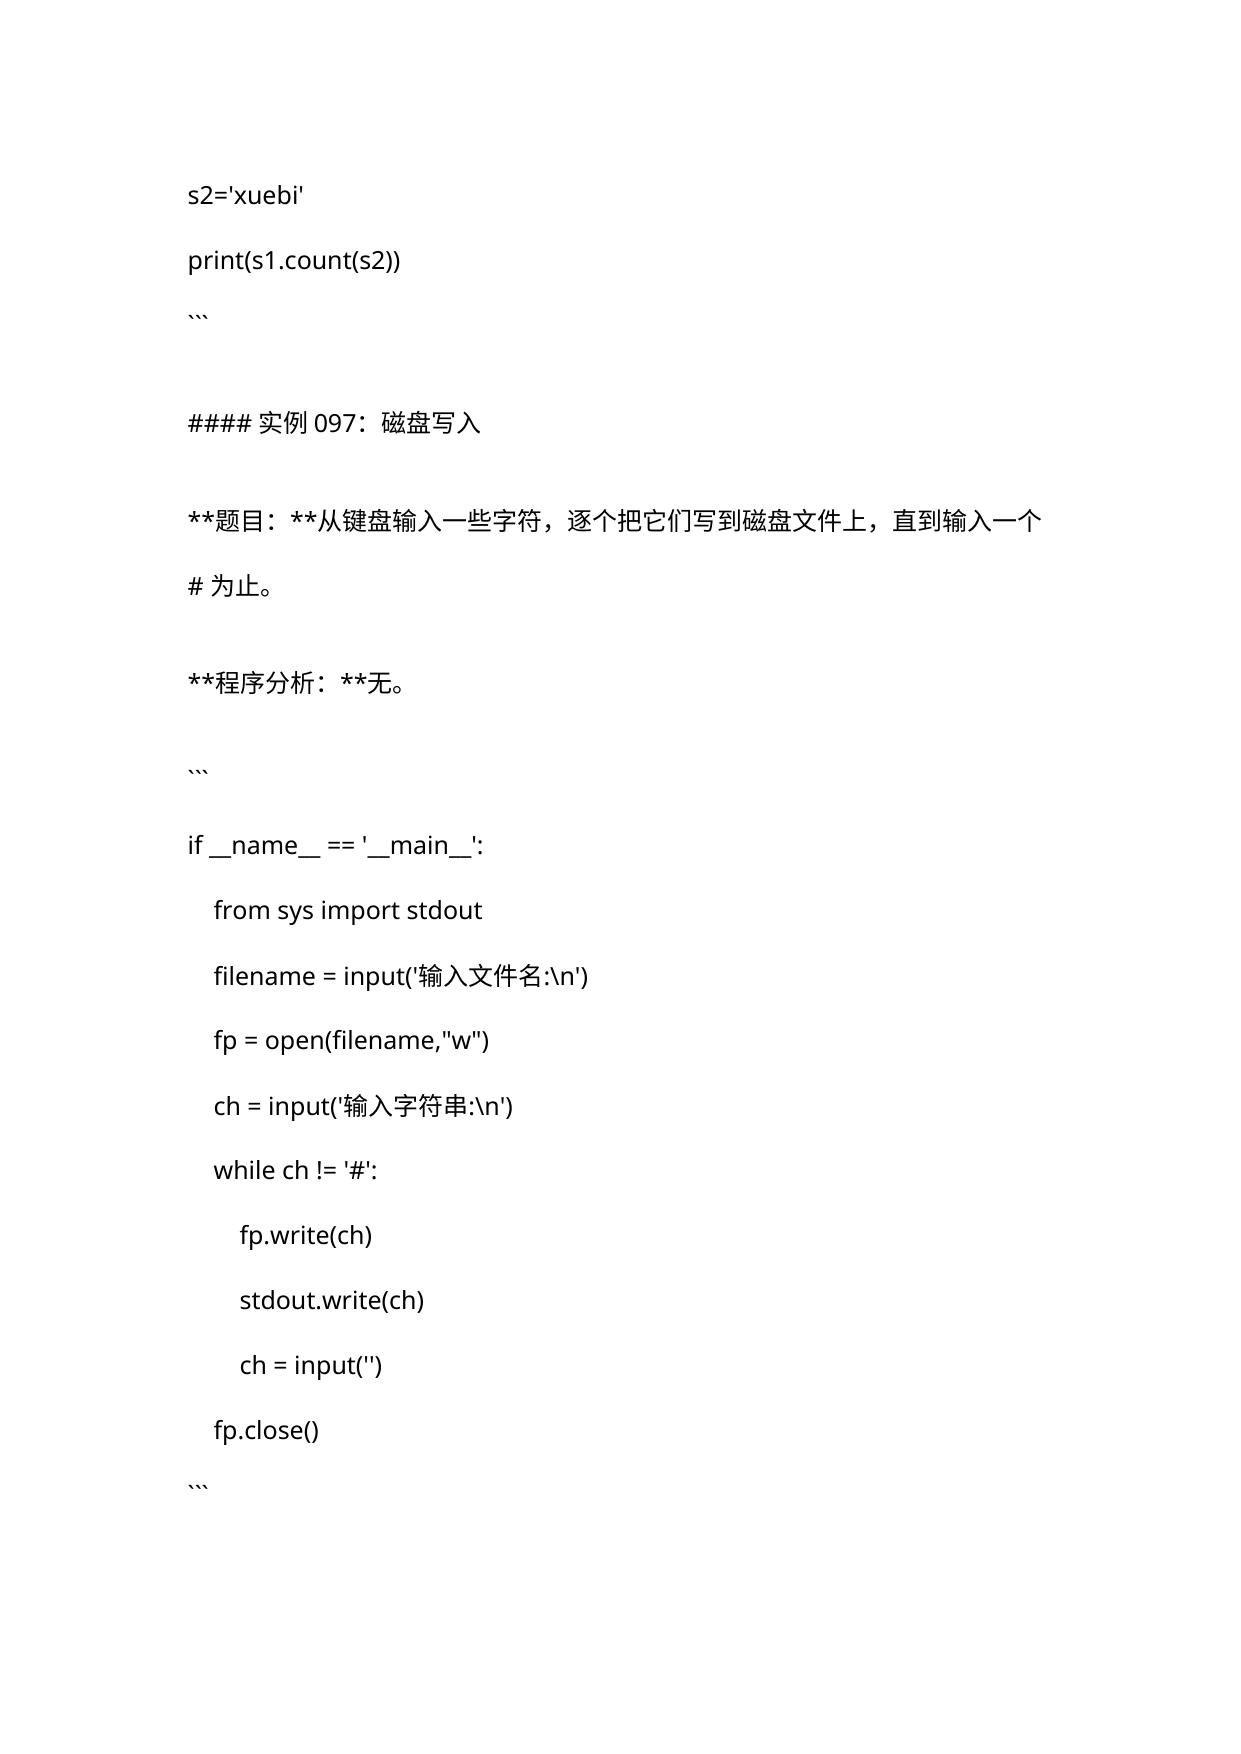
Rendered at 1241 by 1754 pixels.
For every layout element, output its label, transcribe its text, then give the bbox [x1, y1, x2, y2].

text fp.write(ch) [187, 1202, 1053, 1267]
text #### 实例097：磁盘写入 [187, 389, 1053, 454]
text fp.close() [187, 1397, 1053, 1462]
text **题目：**从键盘输入一些字符，逐个把它们写到磁盘文件上，直到输入一个 # 为止。 [187, 487, 1053, 617]
text ``` [187, 1462, 1053, 1527]
text ``` [187, 292, 1053, 357]
text **程序分析：**无。 [187, 649, 1053, 714]
text ch = input('') [187, 1332, 1053, 1397]
text filename = input('输入文件名:\n') [187, 942, 1053, 1007]
text ``` [187, 747, 1053, 812]
text while ch != '#': [187, 1137, 1053, 1202]
text stdout.write(ch) [187, 1267, 1053, 1332]
text print(s1.count(s2)) [187, 227, 1053, 292]
text fp = open(filename,"w") [187, 1007, 1053, 1072]
text s2='xuebi' [187, 162, 1053, 227]
text ch = input('输入字符串:\n') [187, 1072, 1053, 1137]
text from sys import stdout [187, 877, 1053, 942]
text if __name__ == '__main__': [187, 812, 1053, 877]
